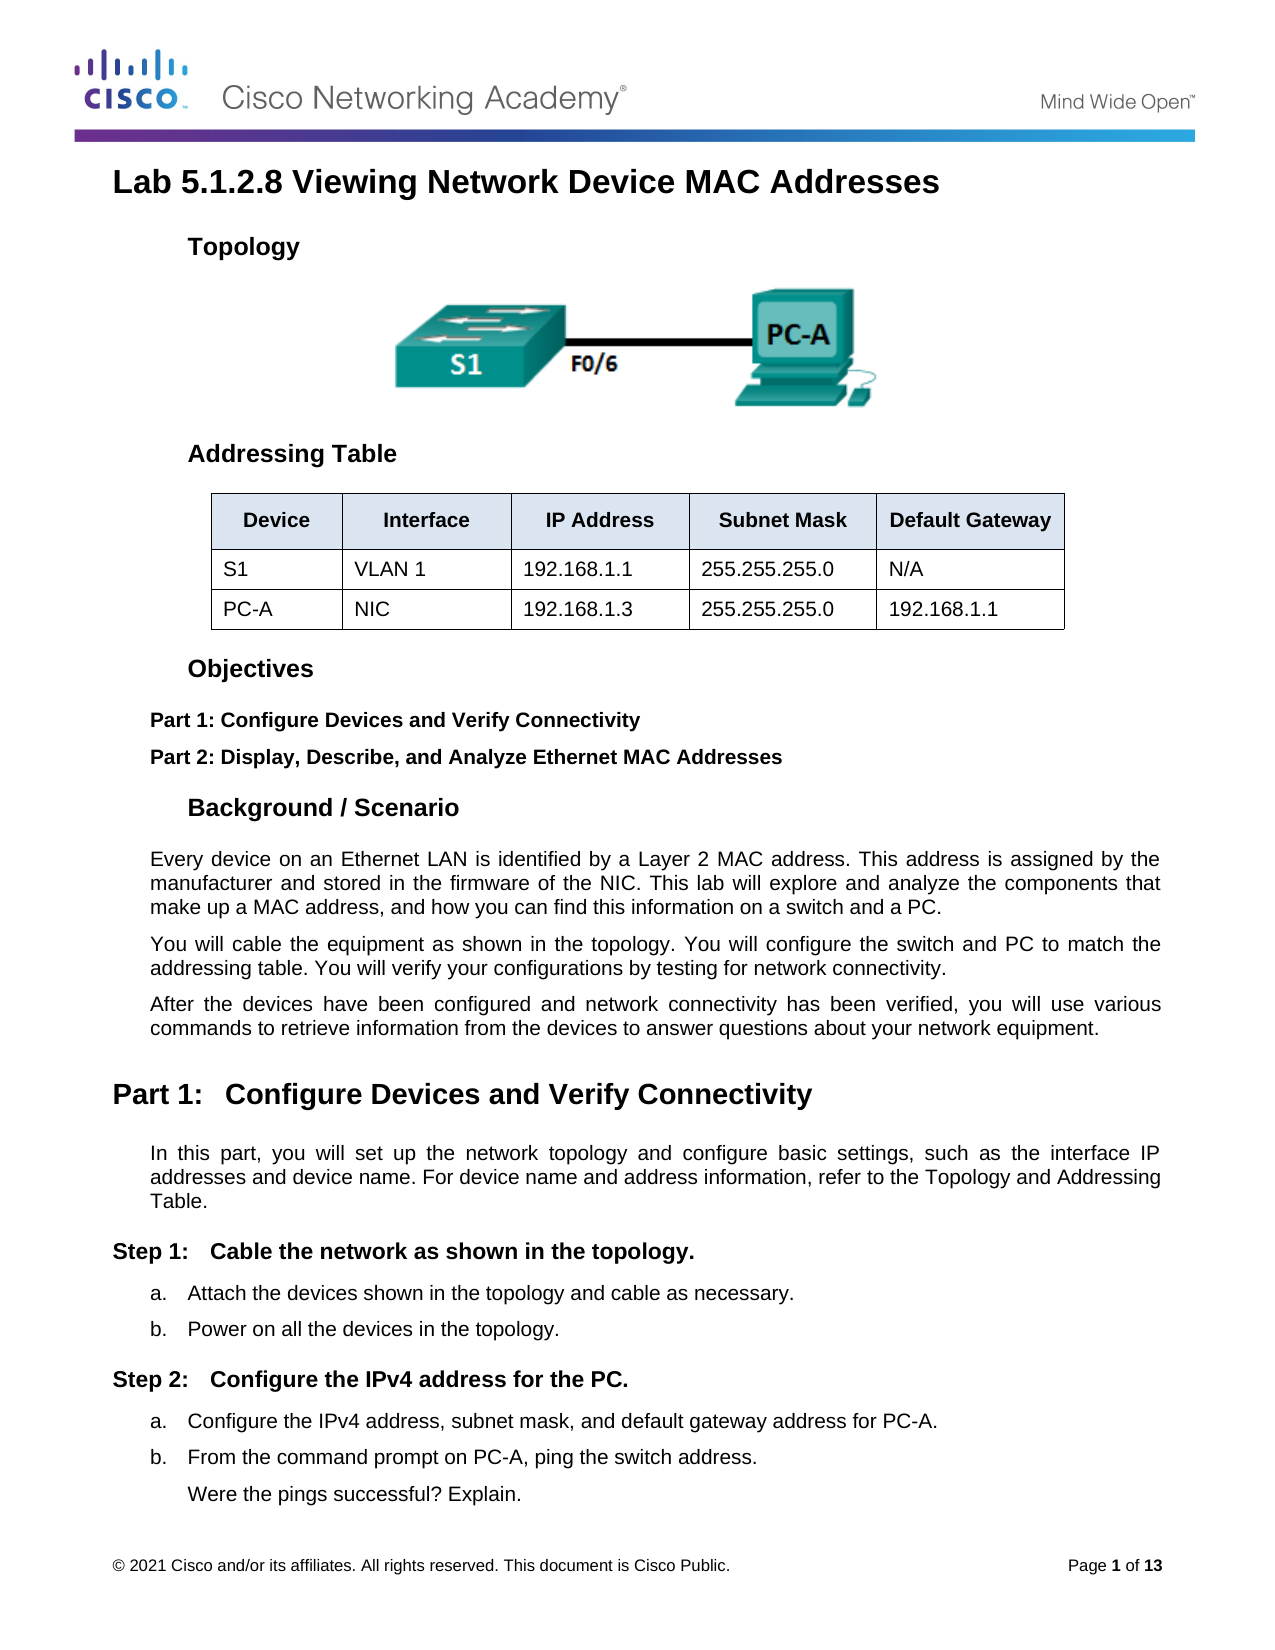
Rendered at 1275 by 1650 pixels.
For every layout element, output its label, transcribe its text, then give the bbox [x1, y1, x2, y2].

text Topology [112, 232, 1162, 260]
table_cell VLAN 1 [343, 550, 511, 589]
text You will cable the equipment as shown in the topology. You will configure the switch and PC to match the addressing table. You will verify your configurations by testing for network connectivity. [150, 932, 1162, 979]
text Objectives [112, 654, 1162, 683]
text Configure the IPv4 address for the PC. [112, 1366, 1162, 1392]
text Addressing Table [112, 439, 1162, 468]
text Configure Devices and Verify Connectivity [112, 1077, 1162, 1111]
picture [394, 285, 881, 411]
text Part 2: Display, Describe, and Analyze Ethernet MAC Addresses [150, 744, 1162, 768]
table_header IP Address [512, 494, 689, 549]
text In this part, you will set up the network topology and configure basic settings, such as the interface IP addresses and device name. For device name and address information, refer to the Topology and Addressing Table. [150, 1141, 1162, 1213]
table_header Subnet Mask [690, 494, 876, 549]
table_cell S1 [212, 550, 342, 589]
table_header Interface [343, 494, 511, 549]
text Were the pings successful? Explain. [187, 1482, 1162, 1506]
text Attach the devices shown in the topology and cable as necessary. [150, 1281, 1162, 1304]
text Background / Scenario [112, 793, 1162, 822]
table_cell 192.168.1.3 [512, 590, 689, 629]
table_cell NIC [343, 590, 511, 629]
title Lab 5.1.2.8 Viewing Network Device MAC Addresses [112, 162, 1162, 201]
table_cell 255.255.255.0 [690, 550, 876, 589]
text From the command prompt on PC-A, ping the switch address. [150, 1445, 1162, 1469]
table_cell PC-A [212, 590, 342, 629]
picture [0, 30, 1273, 142]
table_header Device [212, 494, 342, 549]
table_cell 255.255.255.0 [690, 590, 876, 629]
text Configure the IPv4 address, subnet mask, and default gateway address for PC-A. [150, 1409, 1162, 1433]
text After the devices have been configured and network connectivity has been verified, you will use various commands to retrieve information from the devices to answer questions about your network equipment. [150, 992, 1162, 1040]
text Power on all the devices in the topology. [150, 1317, 1162, 1341]
table_header Default Gateway [877, 494, 1064, 549]
table_cell N/A [877, 550, 1064, 589]
table_cell 192.168.1.1 [877, 590, 1064, 629]
text Part 1: Configure Devices and Verify Connectivity [150, 708, 1162, 732]
table_cell 192.168.1.1 [512, 550, 689, 589]
text Cable the network as shown in the topology. [112, 1238, 1162, 1264]
text Every device on an Ethernet LAN is identified by a Layer 2 MAC address. This address is assigned by the manufacturer and stored in the firmware of the NIC. This lab will explore and analyze the components that make up a MAC address, and how you can find this information on a switch and a PC. [150, 847, 1162, 919]
